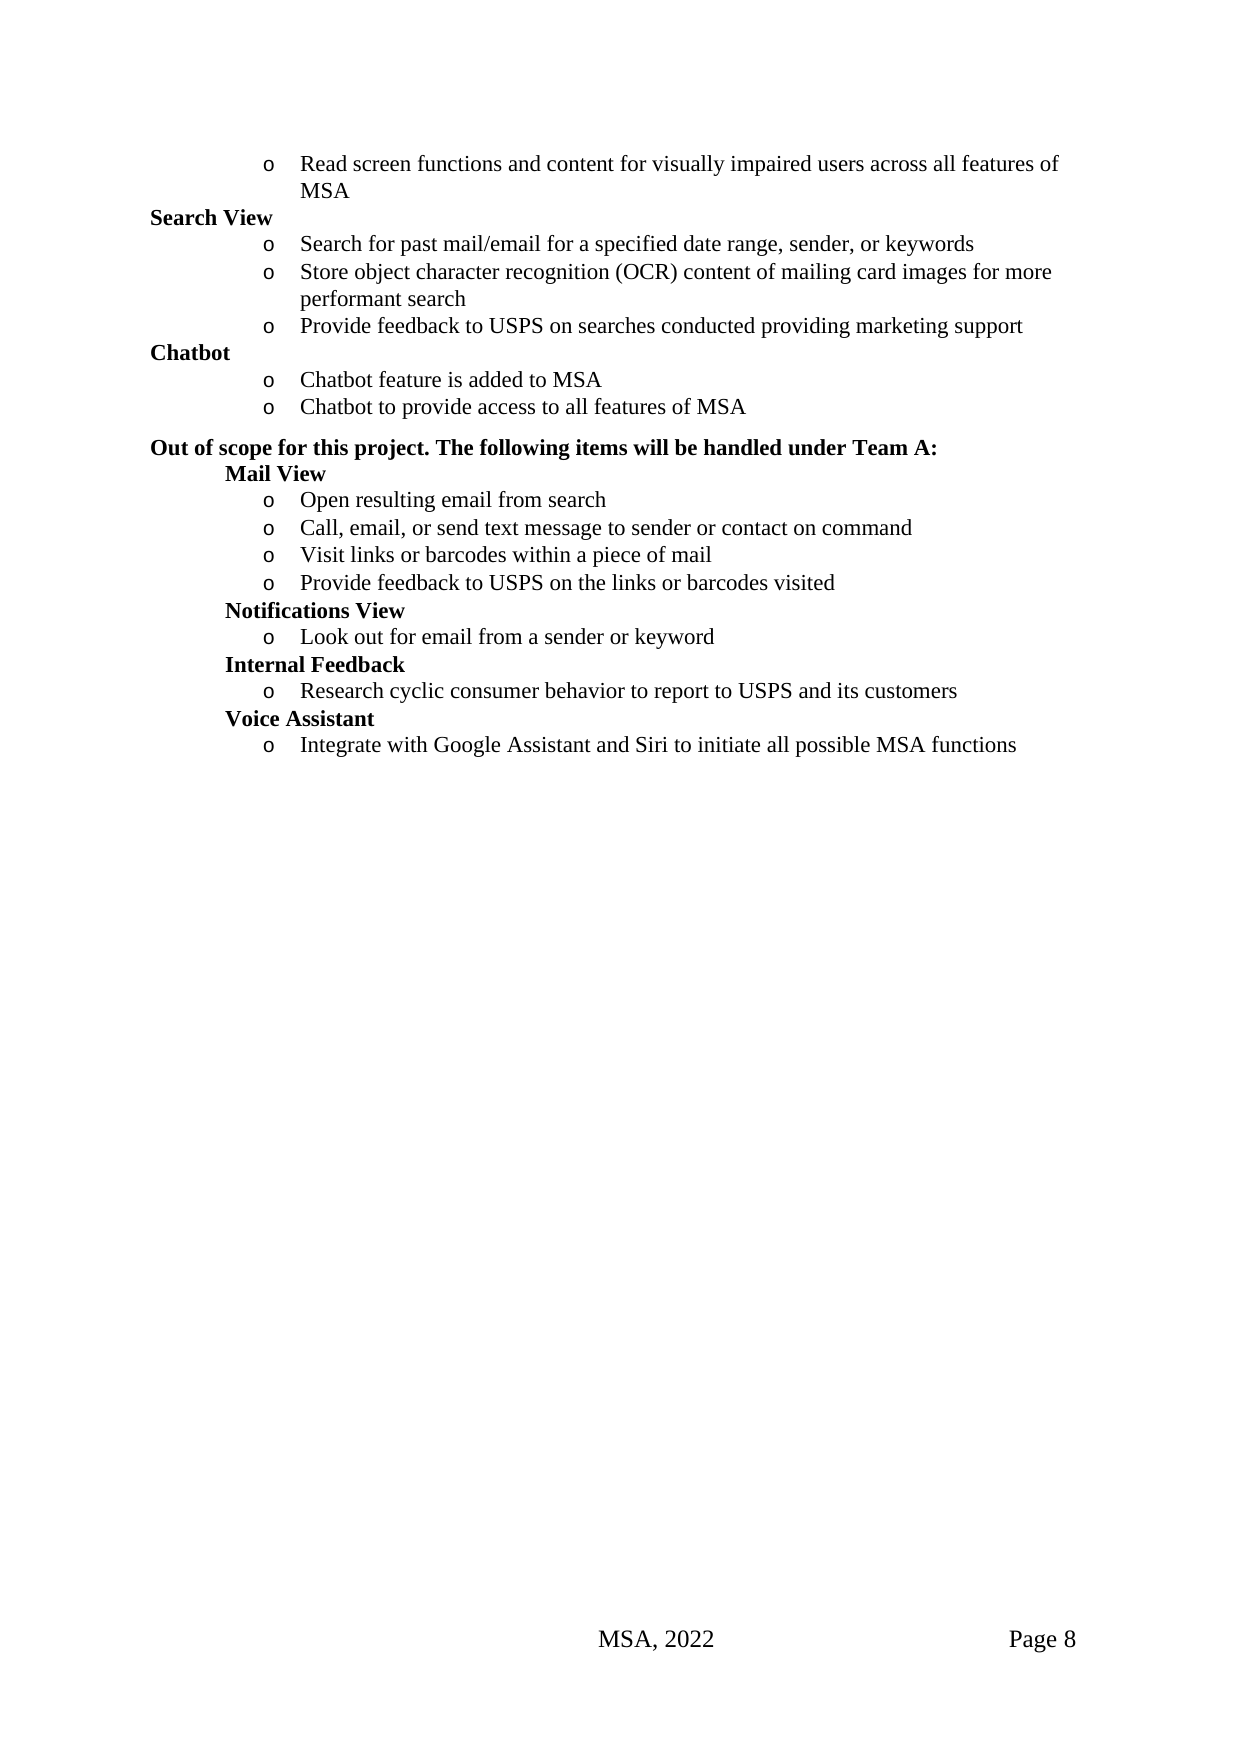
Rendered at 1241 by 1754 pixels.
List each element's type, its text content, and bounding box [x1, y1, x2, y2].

list Integrate with Google Assistant and Siri to initiate all possible MSA functions [262, 731, 1090, 758]
text Search View [150, 204, 1090, 230]
list Provide feedback to USPS on the links or barcodes visited [262, 569, 1090, 597]
list Provide feedback to USPS on searches conducted providing marketing support [262, 312, 1090, 339]
list Store object character recognition (OCR) content of mailing card images for more performant search [262, 258, 1090, 312]
list Research cyclic consumer behavior to report to USPS and its customers [262, 677, 1090, 704]
text Internal Feedback [150, 651, 1090, 677]
list Search for past mail/email for a specified date range, sender, or keywords [262, 230, 1090, 258]
text Notifications View [150, 597, 1090, 623]
text Mail View [150, 460, 1090, 486]
list Call, email, or send text message to sender or contact on command [262, 514, 1090, 541]
list Chatbot feature is added to MSA [262, 366, 1090, 393]
list Visit links or barcodes within a piece of mail [262, 541, 1090, 569]
list Open resulting email from search [262, 486, 1090, 514]
text Chatbot [150, 339, 1090, 366]
text Voice Assistant [150, 704, 1090, 731]
list Read screen functions and content for visually impaired users across all features of MSA [262, 150, 1090, 204]
text Out of scope for this project. The following items will be handled under Team A: [150, 433, 1090, 460]
list Look out for email from a sender or keyword [262, 623, 1090, 651]
list Chatbot to provide access to all features of MSA [262, 393, 1090, 421]
